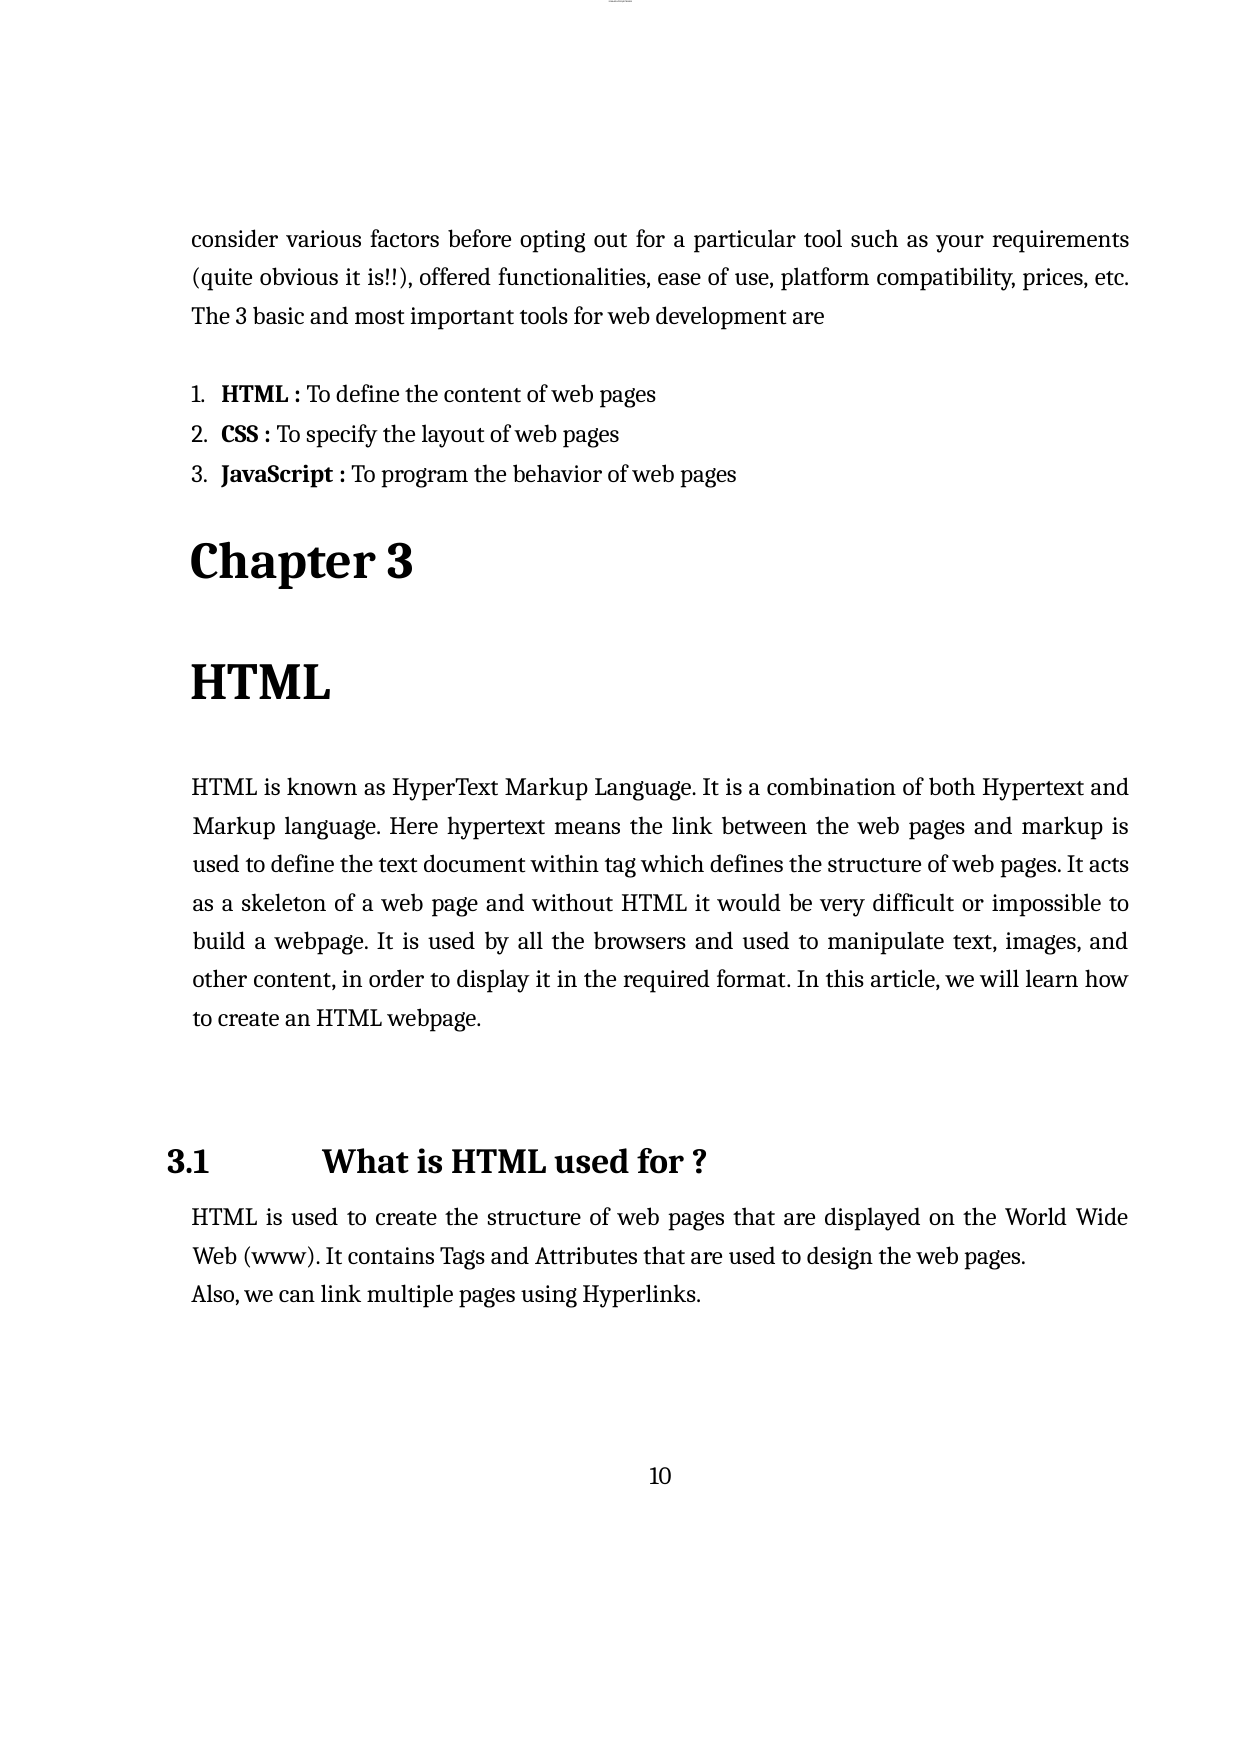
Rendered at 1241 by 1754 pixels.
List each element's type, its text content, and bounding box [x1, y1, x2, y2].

text Chapter 3 [190, 531, 1165, 591]
text HTML is used to create the structure of web pages that are displayed on the World Wide Web (www). It contains Tags and Attributes that are used to design the web pages. [191, 1203, 1131, 1270]
subtitle HTML [190, 652, 1165, 712]
list JavaScript : To program the behavior of web pages [191, 460, 1131, 489]
list HTML : To define the content of web pages [191, 380, 1131, 409]
text Also, we can link multiple pages using Hyperlinks. [191, 1280, 1131, 1309]
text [191, 225, 1131, 330]
text HTML is known as HyperText Markup Language. It is a combination of both Hypertext and Markup language. Here hypertext means the link between the web pages and markup is used to define the text document within tag which defines the structure of web pages. It acts as a skeleton of a web page and without HTML it would be very difficult or impossible to build a webpage. It is used by all the browsers and used to manipulate text, images, and other content, in order to display it in the required format. In this article, we will learn how to create an HTML webpage. [191, 773, 1131, 1033]
list CSS : To specify the layout of web pages [191, 420, 1131, 449]
subtitle 3.1 What is HTML used for ? [167, 1141, 1165, 1182]
